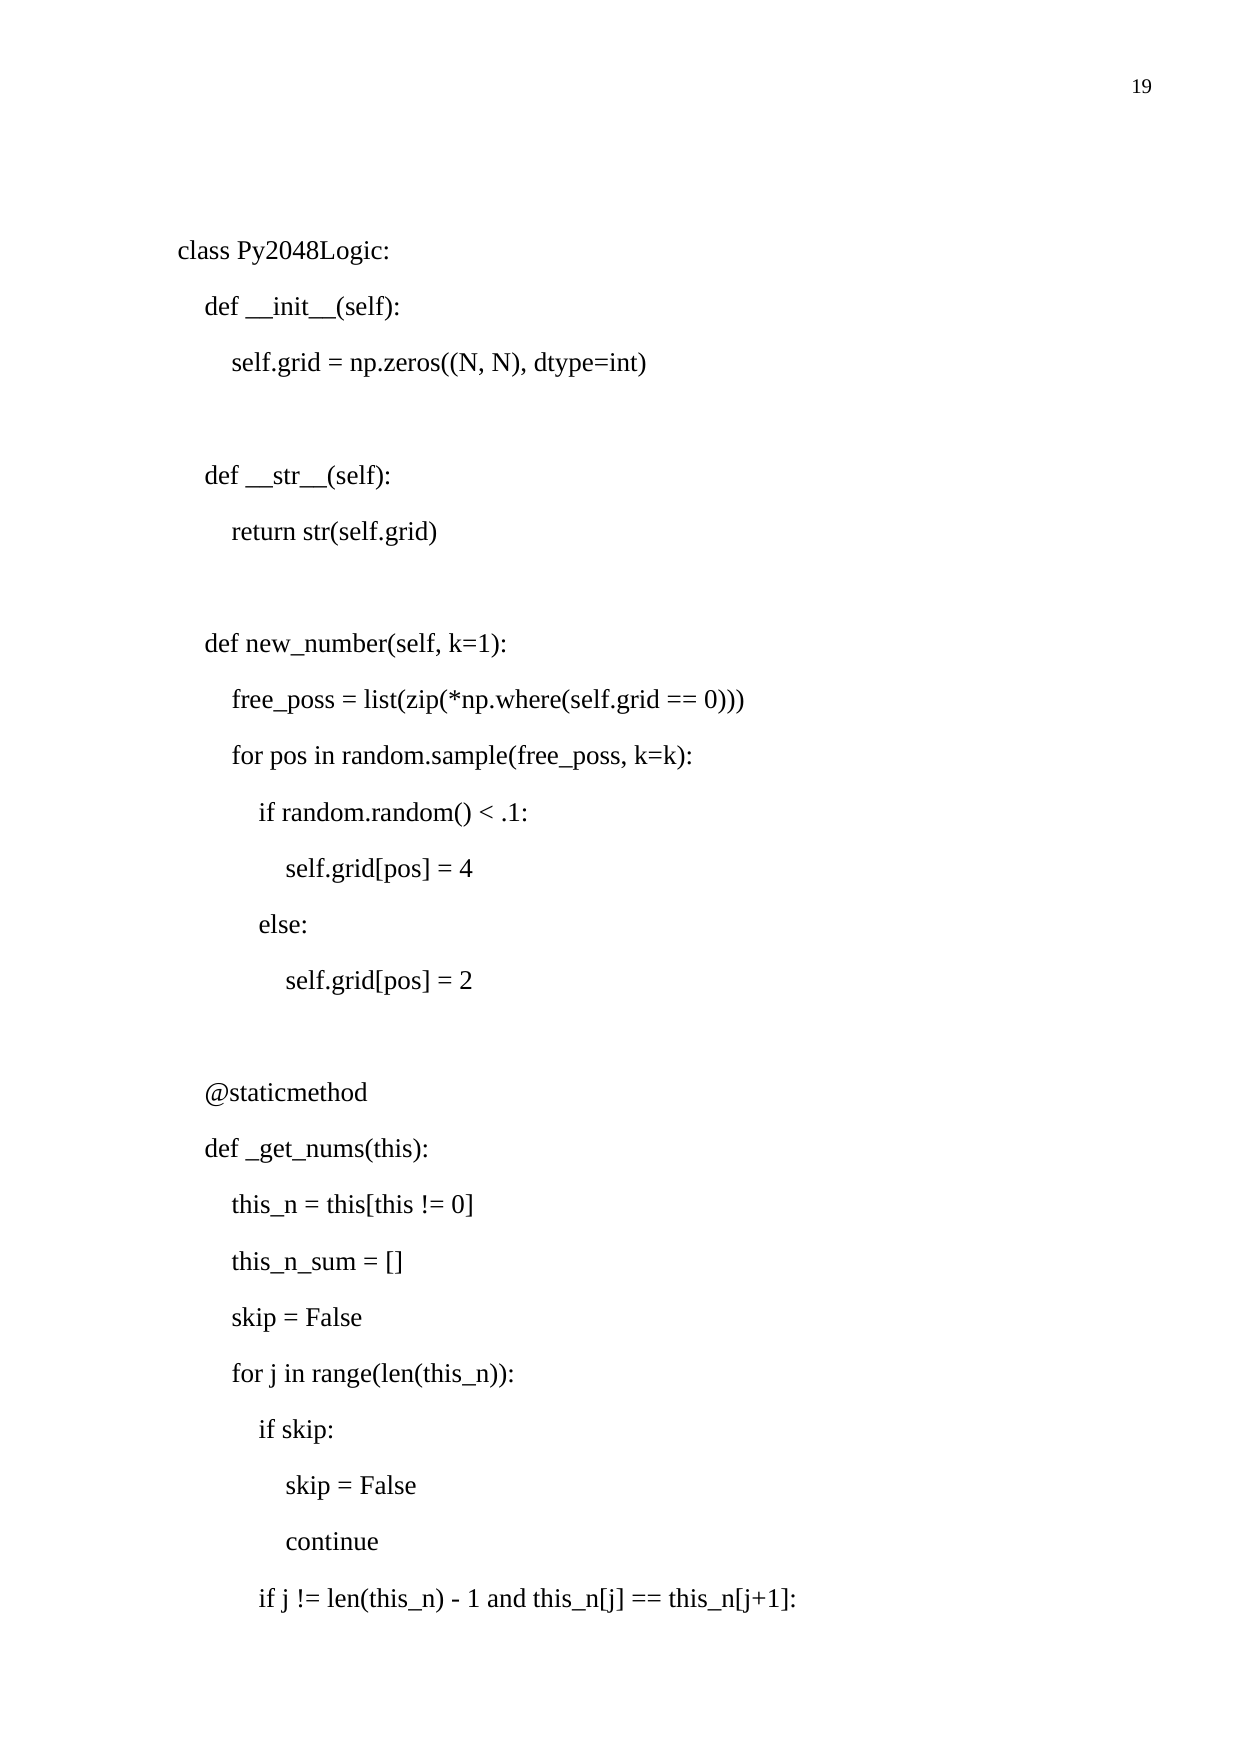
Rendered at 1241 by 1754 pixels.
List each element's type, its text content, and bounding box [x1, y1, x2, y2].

text this_n = this[this != 0] [177, 1189, 1152, 1220]
text continue [177, 1526, 1152, 1557]
text if j != len(this_n) - 1 and this_n[j] == this_n[j+1]: [177, 1582, 1152, 1613]
text self.grid = np.zeros((N, N), dtype=int) [177, 346, 1152, 378]
text skip = False [177, 1469, 1152, 1501]
text def _get_nums(this): [177, 1132, 1152, 1164]
text return str(self.grid) [177, 515, 1152, 546]
text if random.random() < .1: [177, 796, 1152, 827]
text this_n_sum = [] [177, 1245, 1152, 1276]
text else: [177, 908, 1152, 939]
text def __init__(self): [177, 290, 1152, 321]
text class Py2048Logic: [177, 234, 1152, 265]
text def new_number(self, k=1): [177, 627, 1152, 658]
text def __str__(self): [177, 459, 1152, 490]
text for pos in random.sample(free_poss, k=k): [177, 739, 1152, 771]
text if skip: [177, 1413, 1152, 1444]
text skip = False [177, 1301, 1152, 1332]
text free_poss = list(zip(*np.where(self.grid == 0))) [177, 683, 1152, 714]
text self.grid[pos] = 2 [177, 964, 1152, 995]
text @staticmethod [177, 1076, 1152, 1107]
text self.grid[pos] = 4 [177, 852, 1152, 883]
text for j in range(len(this_n)): [177, 1357, 1152, 1388]
